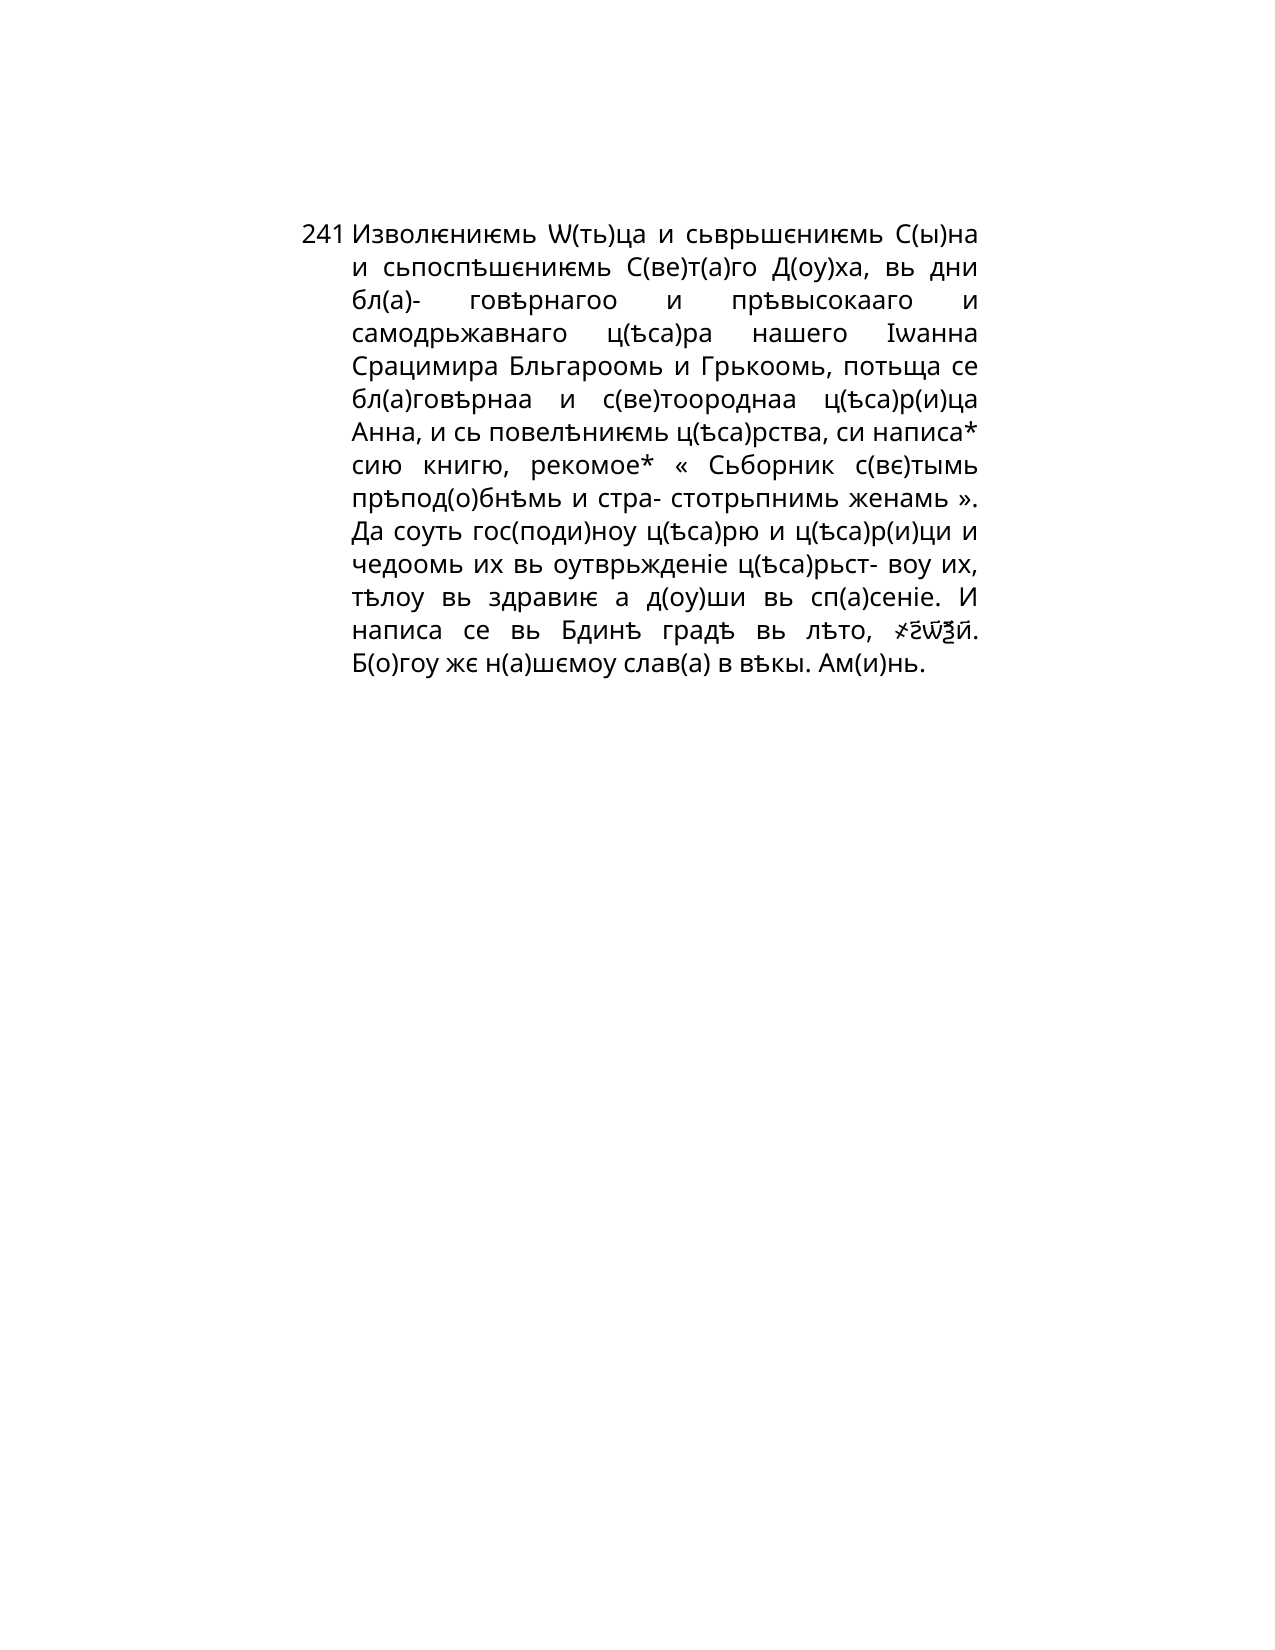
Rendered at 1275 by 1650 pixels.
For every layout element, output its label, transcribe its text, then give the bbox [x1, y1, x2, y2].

list Изволѥниѥмь Ѡ(ть)ца и сьврьшєниѥмь С(ы)на и сьпоспѣшєниѥмь С(ве)т(а)го Д(оу)ха, вь дни бл(а)- говѣрнагоо и прѣвысокааго и самодрьжавнаго ц(ѣса)ра нашего Іѡанна Срацимира Бльгароомь и Грькоомь, потьща се бл(а)говѣрнаа и с(ве)тоороднаа ц(ѣса)р(и)ца Анна, и сь повелѣниѥмь ц(ѣса)рства, си написа* сию книгю, рекомое* « Сьборник с(вє)тымь прѣпод(о)бнѣмь и стра- стотрьпнимь женамь ». Да соуть гос(поди)ноу ц(ѣса)рю и ц(ѣса)р(и)ци и чедоомь их вь оутврьжденіе ц(ѣса)рьст- воу их, тѣлоу вь здравиѥ а д(оу)ши вь сп(а)сеніе. И написа се вь Бдинѣ градѣ вь лѣто, ҂ꙅ҃ѡ҃ѯ҃и҃. Б(о)гоу жє н(а)шємоу слав(а) в вѣкы. Ам(и)нь. [301, 217, 979, 679]
